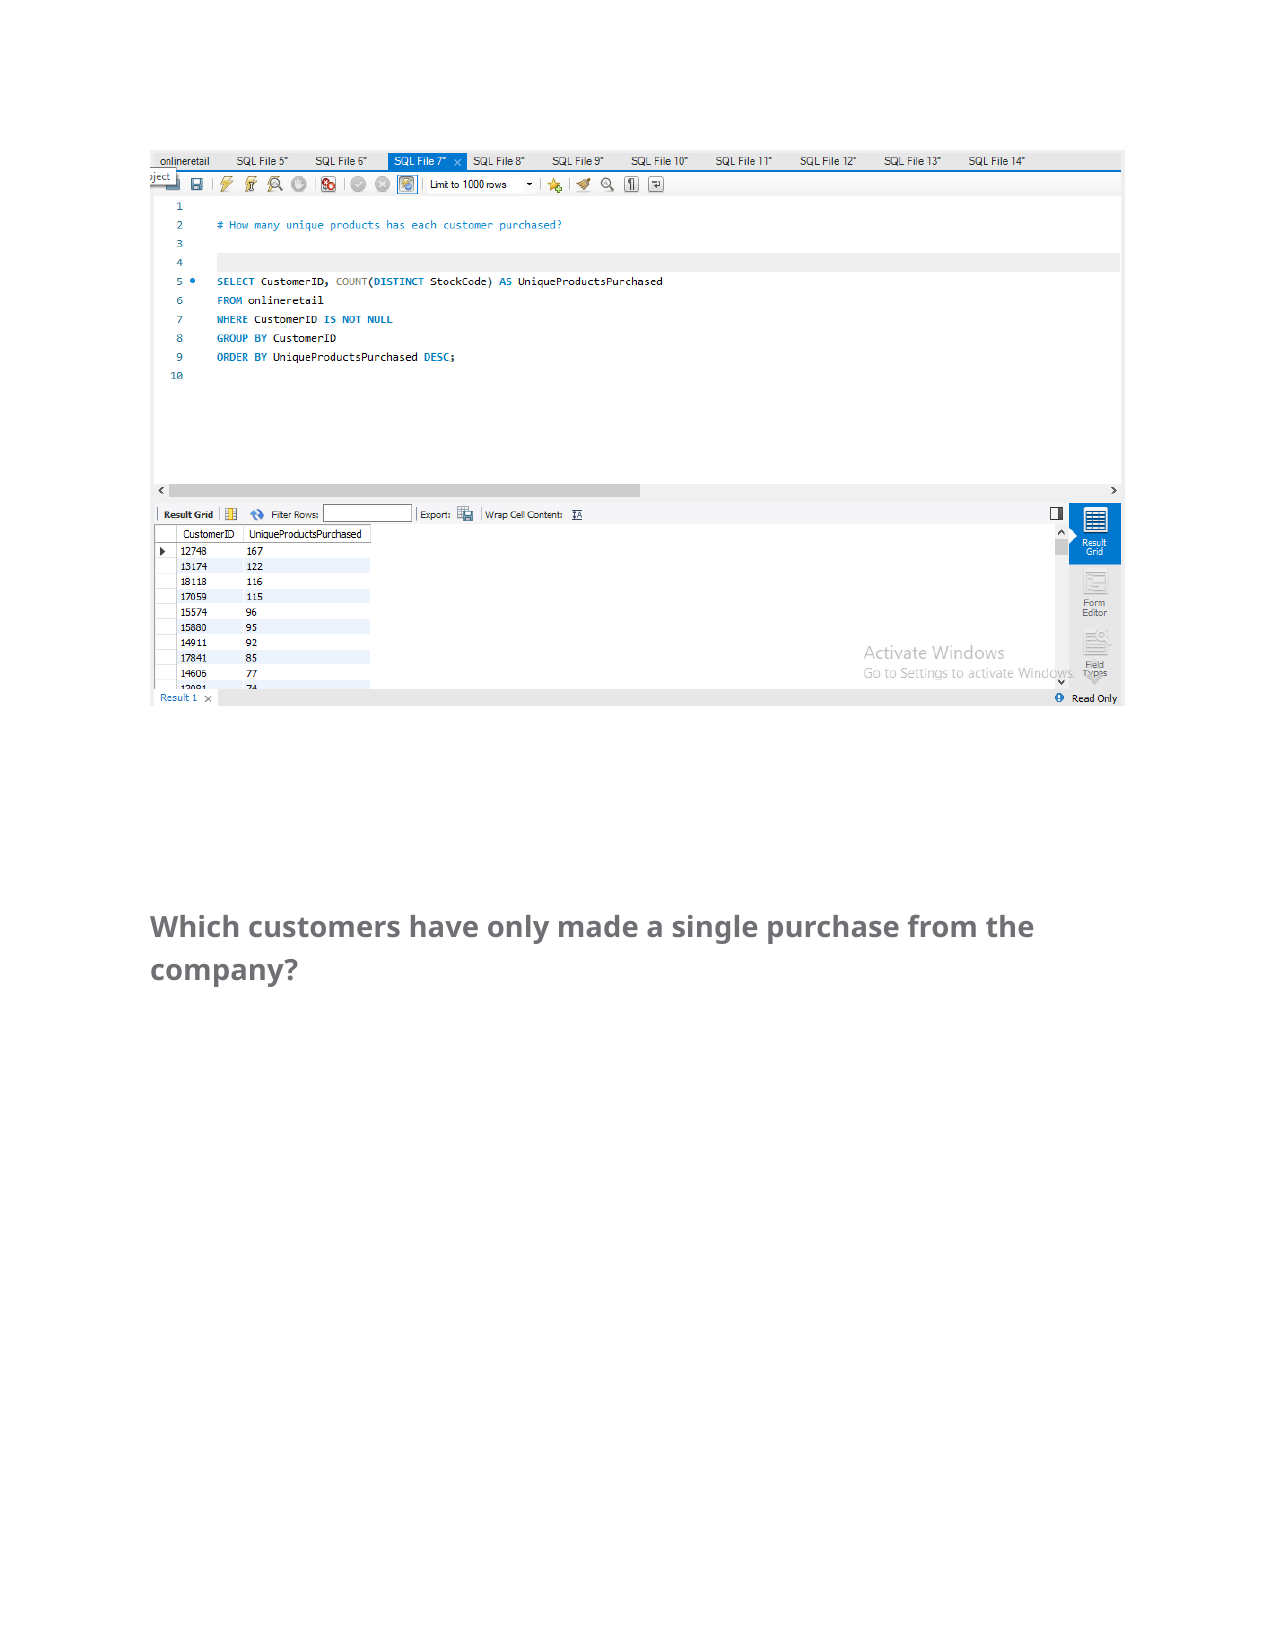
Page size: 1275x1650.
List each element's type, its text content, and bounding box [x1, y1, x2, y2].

text Which customers have only made a single purchase from the company? [150, 906, 1125, 989]
picture [150, 150, 1125, 706]
